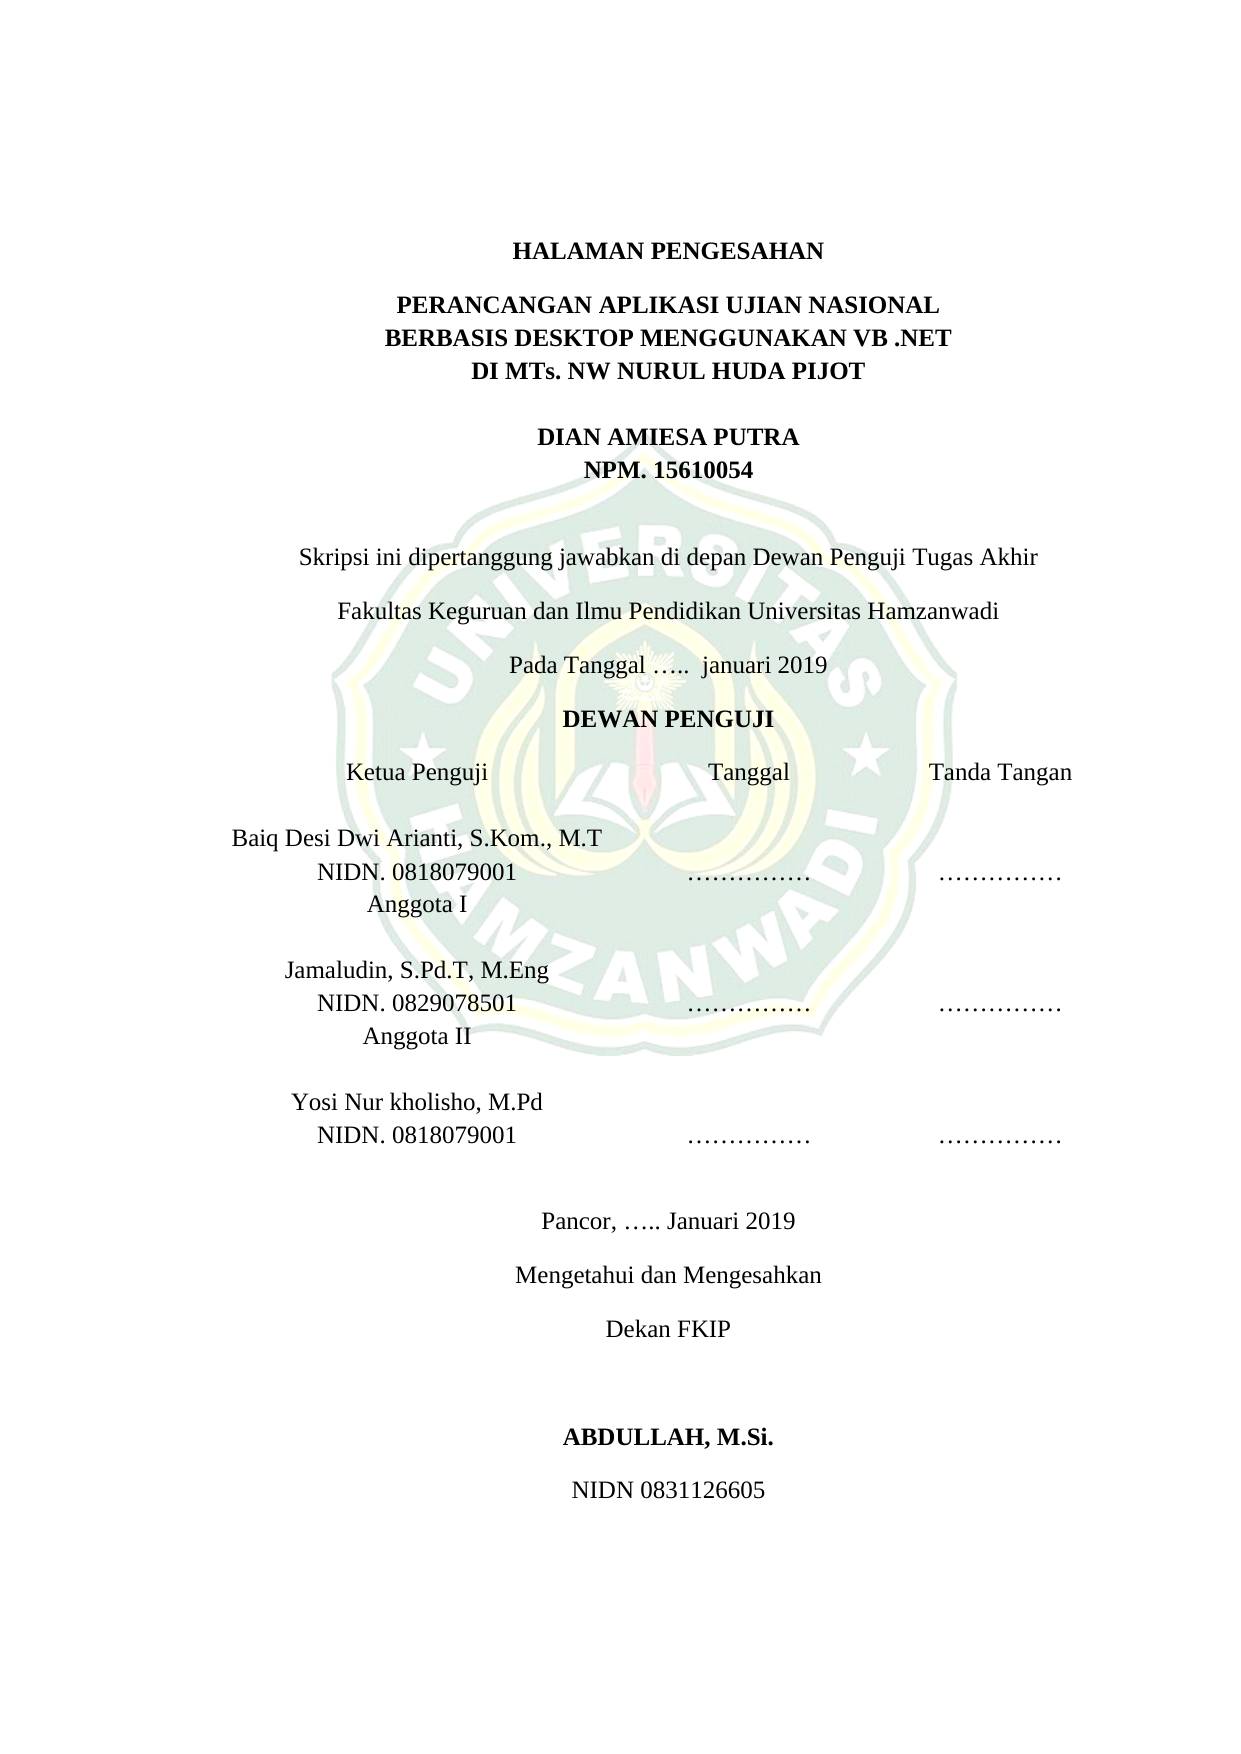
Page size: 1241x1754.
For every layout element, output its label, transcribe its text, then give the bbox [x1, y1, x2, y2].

text Pada Tanggal ….. januari 2019 [273, 650, 1063, 678]
table_cell …………… [619, 889, 841, 1021]
table_cell …………… [619, 1021, 841, 1152]
text DEWAN PENGUJI [273, 704, 1063, 732]
table_cell …………… [841, 1021, 1122, 1152]
text Pancor, ….. Januari 2019 [273, 1206, 1063, 1235]
text Fakultas Keguruan dan Ilmu Pendidikan Universitas Hamzanwadi [273, 596, 1063, 625]
text HALAMAN PENGESAHAN [273, 236, 1063, 265]
text ABDULLAH, M.Si. [273, 1422, 1063, 1451]
text DIAN AMIESA PUTRA [273, 422, 1063, 451]
text DI MTs. NW NURUL HUDA PIJOT [273, 356, 1063, 385]
table_cell Anggota I Jamaludin, S.Pd.T, M.Eng NIDN. 0829078501 [177, 889, 619, 1021]
text Mengetahui dan Mengesahkan [273, 1260, 1063, 1289]
text BERBASIS DESKTOP MENGGUNAKAN VB .NET [273, 323, 1063, 352]
text Dekan FKIP [273, 1314, 1063, 1343]
table_header Ketua Penguji Baiq Desi Dwi Arianti, S.Kom., M.T NIDN. 0818079001 [177, 758, 619, 889]
table_header Tanggal …………… [619, 758, 841, 889]
text PERANCANGAN APLIKASI UJIAN NASIONAL [273, 290, 1063, 319]
table_cell Anggota II Yosi Nur kholisho, M.Pd NIDN. 0818079001 [177, 1021, 619, 1152]
text NPM. 15610054 [273, 455, 1063, 484]
text Skripsi ini dipertanggung jawabkan di depan Dewan Penguji Tugas Akhir [273, 542, 1063, 571]
table_header Tanda Tangan …………… [841, 758, 1122, 889]
text NIDN 0831126605 [273, 1476, 1063, 1504]
table_cell …………… [841, 889, 1122, 1021]
